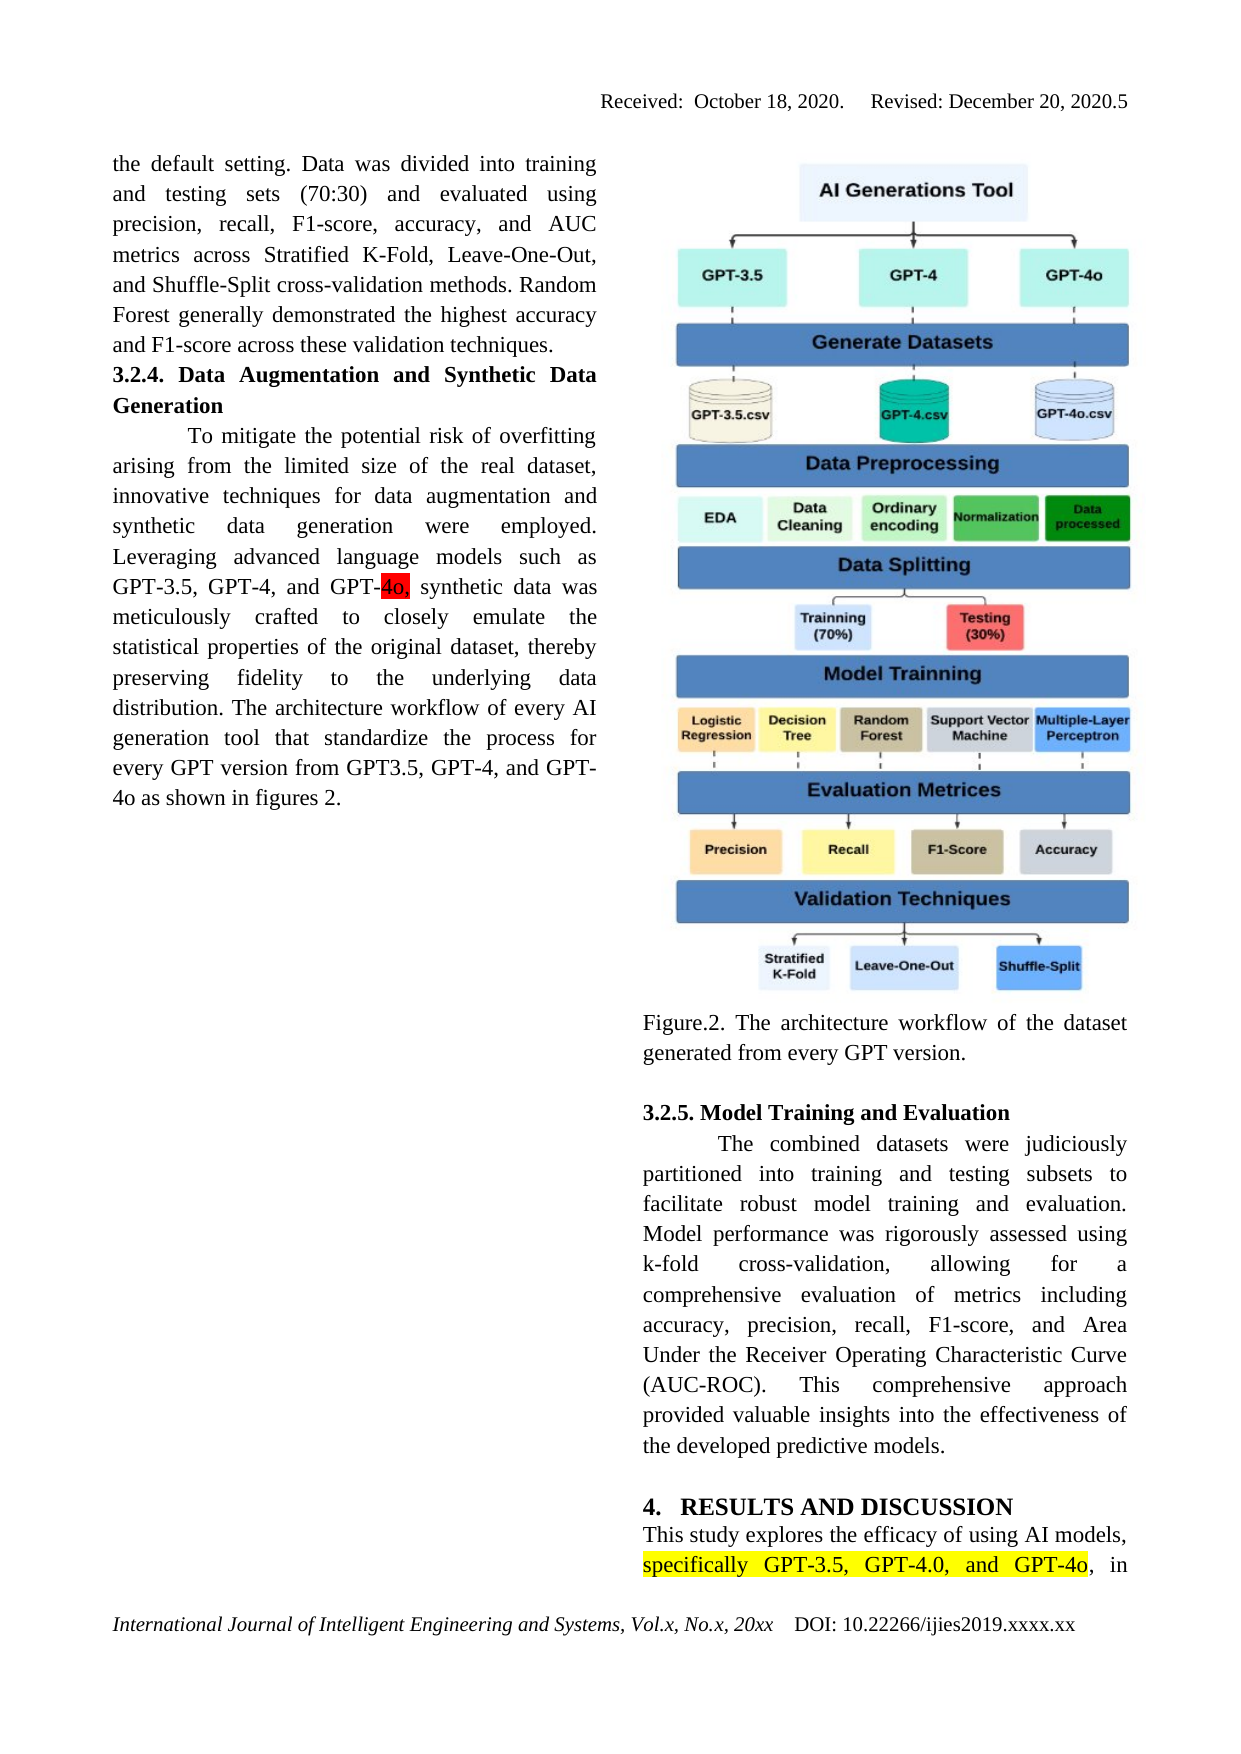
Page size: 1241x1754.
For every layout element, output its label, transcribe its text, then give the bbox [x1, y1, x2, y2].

text 3.2.4. Data Augmentation and Synthetic Data Generation [112, 361, 598, 418]
list RESULTS AND DISCUSSION [643, 1492, 1128, 1521]
text The combined datasets were judiciously partitioned into training and testing subsets to facilitate robust model training and evaluation. Model performance was rigorously assessed using k-fold cross-validation, allowing for a comprehensive evaluation of metrics including accuracy, precision, recall, F1-score, and Area Under the Receiver Operating Characteristic Curve (AUC-ROC). This comprehensive approach provided valuable insights into the effectiveness of the developed predictive models. [643, 1130, 1128, 1458]
text Figure.2. The architecture workflow of the dataset generated from every GPT version. [643, 1009, 1128, 1065]
text 3.2.5. Model Training and Evaluation [643, 1099, 1128, 1126]
text To mitigate the potential risk of overfitting arising from the limited size of the real dataset, innovative techniques for data augmentation and synthetic data generation were employed. Leveraging advanced language models such as GPT-3.5, GPT-4, and GPT-4o, synthetic data was meticulously crafted to closely emulate the statistical properties of the original dataset, thereby preserving fidelity to the underlying data distribution. The architecture workflow of every AI generation tool that standardize the process for every GPT version from GPT3.5, GPT-4, and GPT-4o as shown in figures 2. [112, 422, 598, 811]
